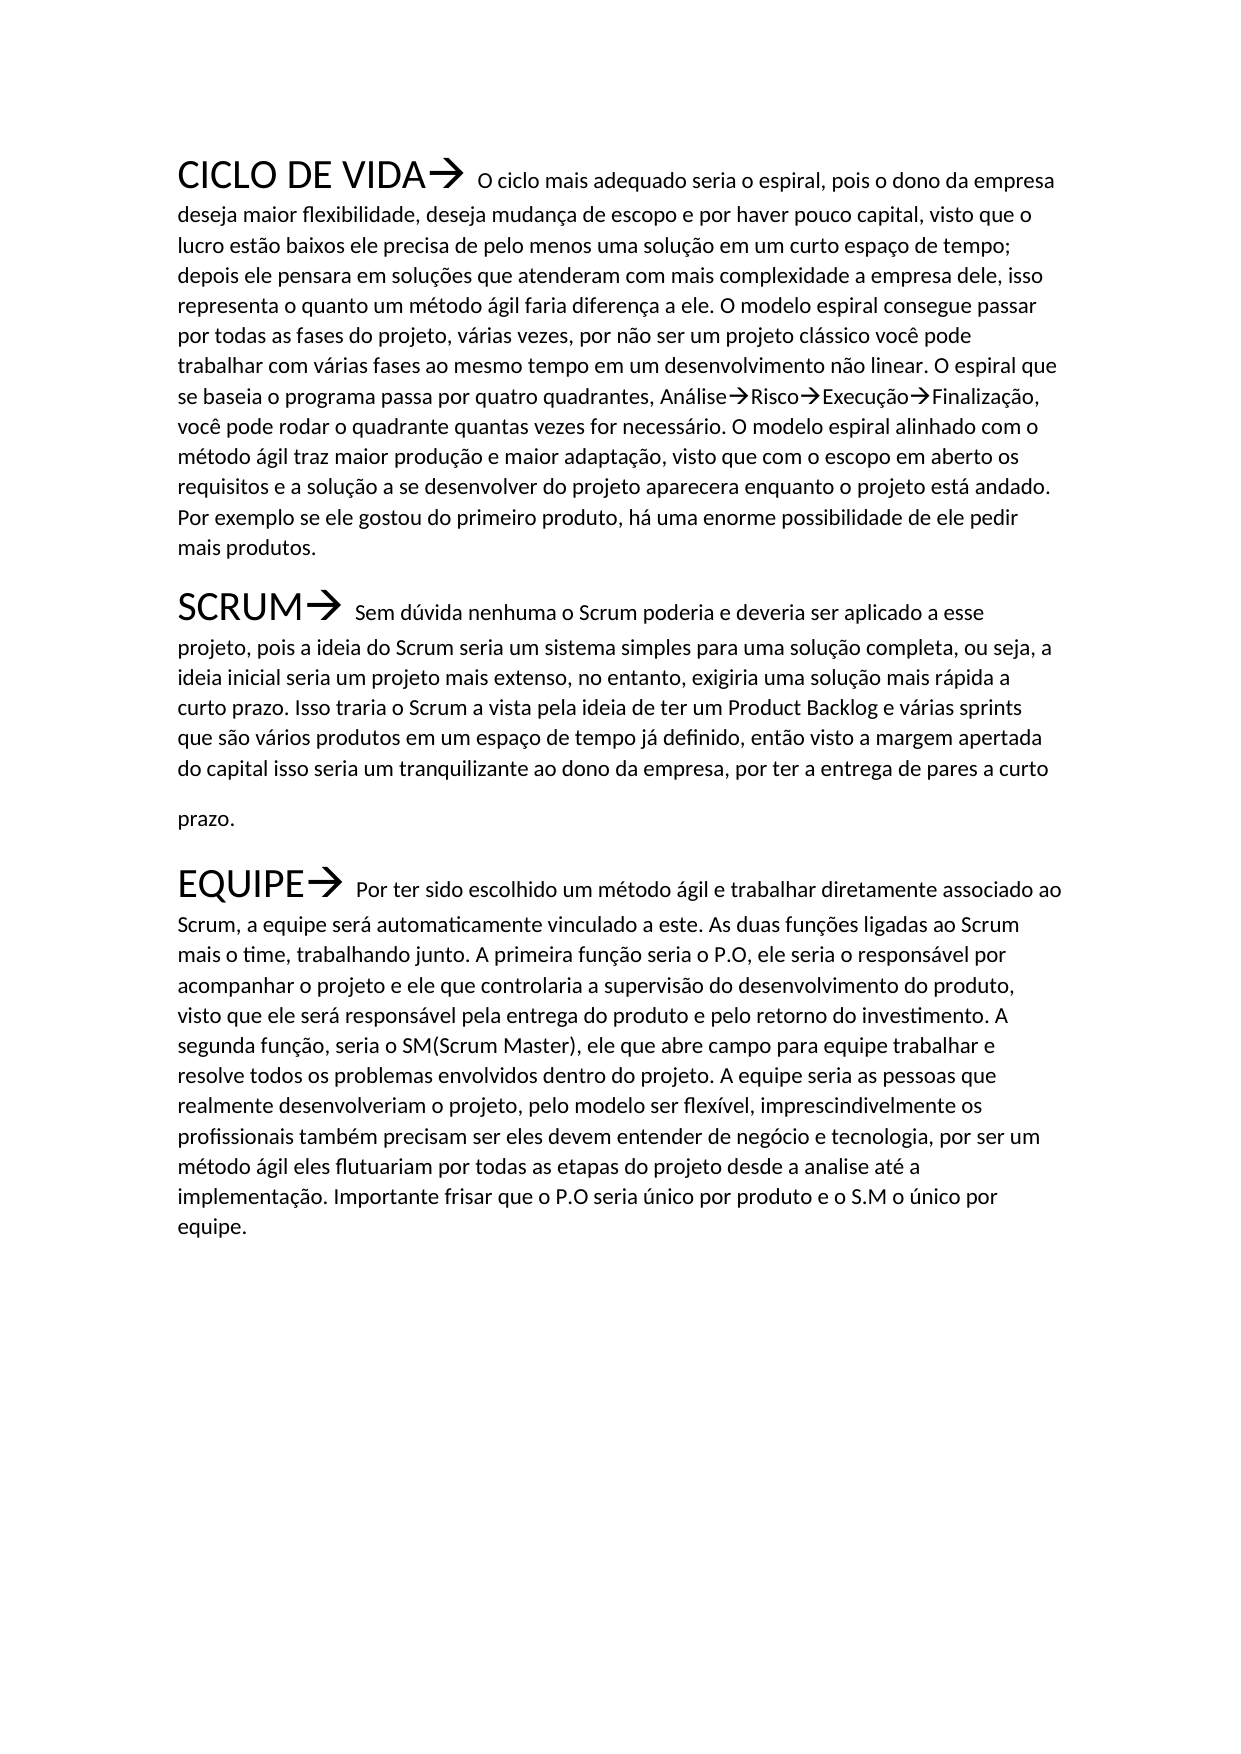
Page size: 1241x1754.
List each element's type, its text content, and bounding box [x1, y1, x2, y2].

text CICLO DE VIDA O ciclo mais adequado seria o espiral, pois o dono da empresa deseja maior flexibilidade, deseja mudança de escopo e por haver pouco capital, visto que o lucro estão baixos ele precisa de pelo menos uma solução em um curto espaço de tempo; depois ele pensara em soluções que atenderam com mais complexidade a empresa dele, isso representa o quanto um método ágil faria diferença a ele. O modelo espiral consegue passar por todas as fases do projeto, várias vezes, por não ser um projeto clássico você pode trabalhar com várias fases ao mesmo tempo em um desenvolvimento não linear. O espiral que se baseia o programa passa por quatro quadrantes, AnáliseRiscoExecuçãoFinalização, você pode rodar o quadrante quantas vezes for necessário. O modelo espiral alinhado com o método ágil traz maior produção e maior adaptação, visto que com o escopo em aberto os requisitos e a solução a se desenvolver do projeto aparecera enquanto o projeto está andado. Por exemplo se ele gostou do primeiro produto, há uma enorme possibilidade de ele pedir mais produtos. [177, 148, 1063, 561]
text SCRUM Sem dúvida nenhuma o Scrum poderia e deveria ser aplicado a esse projeto, pois a ideia do Scrum seria um sistema simples para uma solução completa, ou seja, a ideia inicial seria um projeto mais extenso, no entanto, exigiria uma solução mais rápida a curto prazo. Isso traria o Scrum a vista pela ideia de ter um Product Backlog e várias sprints que são vários produtos em um espaço de tempo já definido, então visto a margem apertada do capital isso seria um tranquilizante ao dono da empresa, por ter a entrega de pares a curto prazo. [177, 580, 1063, 837]
text EQUIPE Por ter sido escolhido um método ágil e trabalhar diretamente associado ao Scrum, a equipe será automaticamente vinculado a este. As duas funções ligadas ao Scrum mais o time, trabalhando junto. A primeira função seria o P.O, ele seria o responsável por acompanhar o projeto e ele que controlaria a supervisão do desenvolvimento do produto, visto que ele será responsável pela entrega do produto e pelo retorno do investimento. A segunda função, seria o SM(Scrum Master), ele que abre campo para equipe trabalhar e resolve todos os problemas envolvidos dentro do projeto. A equipe seria as pessoas que realmente desenvolveriam o projeto, pelo modelo ser flexível, imprescindivelmente os profissionais também precisam ser eles devem entender de negócio e tecnologia, por ser um método ágil eles flutuariam por todas as etapas do projeto desde a analise até a implementação. Importante frisar que o P.O seria único por produto e o S.M o único por equipe. [177, 857, 1063, 1240]
